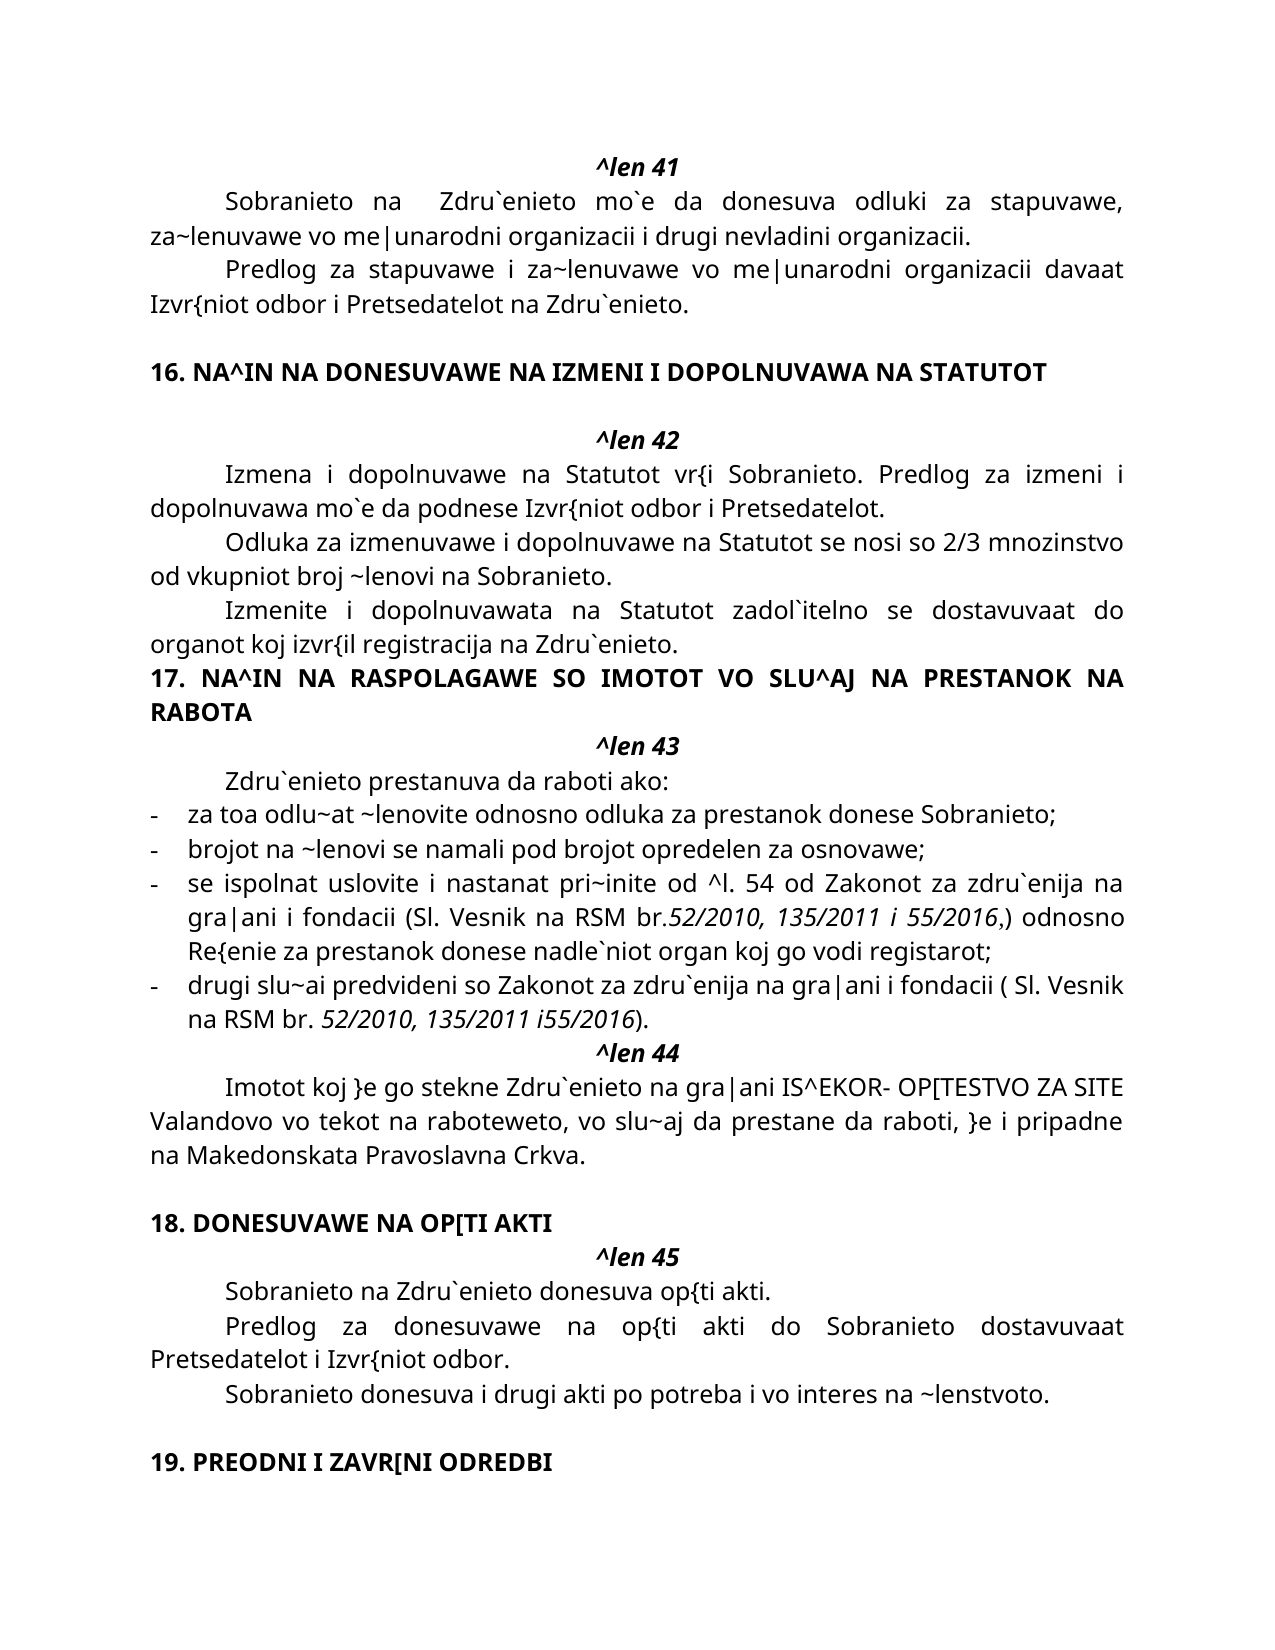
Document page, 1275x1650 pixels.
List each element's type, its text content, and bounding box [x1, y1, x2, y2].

list se ispolnat uslovite i nastanat pri~inite od ^l. 54 od Zakonot za zdru`enija na gra|ani i fondacii (Sl. Vesnik na RSM br.52/2010, 135/2011 i 55/2016,) odnosno Re{enie za prestanok donese nadle`niot organ koj go vodi registarot; [150, 865, 1125, 967]
text 17. NA^IN NA RASPOLAGAWE SO IMOTOT VO SLU^AJ NA PRESTANOK NA RABOTA [150, 661, 1125, 729]
text Zdru`enieto prestanuva da raboti ako: [150, 763, 1125, 797]
text Izmenite i dopolnuvawata na Statutot zadol`itelno se dostavuvaat do organot koj izvr{il registracija na Zdru`enieto. [150, 593, 1125, 661]
text Predlog za stapuvawe i za~lenuvawe vo me|unarodni organizacii davaat Izvr{niot odbor i Pretsedatelot na Zdru`enieto. [150, 252, 1125, 320]
text Sobranieto na Zdru`enieto donesuva op{ti akti. [150, 1274, 1125, 1308]
text Predlog za donesuvawe na op{ti akti do Sobranieto dostavuvaat Pretsedatelot i Izvr{niot odbor. [150, 1308, 1125, 1376]
text ^len 41 [150, 150, 1125, 184]
text Odluka za izmenuvawe i dopolnuvawe na Statutot se nosi so 2/3 mnozinstvo od vkupniot broj ~lenovi na Sobranieto. [150, 525, 1125, 593]
list za toa odlu~at ~lenovite odnosno odluka za prestanok donese Sobranieto; [150, 797, 1125, 831]
list brojot na ~lenovi se namali pod brojot opredelen za osnovawe; [150, 831, 1125, 865]
list drugi slu~ai predvideni so Zakonot za zdru`enija na gra|ani i fondacii ( Sl. Vesnik na RSM br. 52/2010, 135/2011 i55/2016). [150, 967, 1125, 1036]
text Izmena i dopolnuvawe na Statutot vr{i Sobranieto. Predlog za izmeni i dopolnuvawa mo`e da podnese Izvr{niot odbor i Pretsedatelot. [150, 457, 1125, 525]
text 16. NA^IN NA DONESUVAWE NA IZMENI I DOPOLNUVAWA NA STATUTOT [150, 354, 1125, 388]
text ^len 43 [150, 729, 1125, 763]
text 18. DONESUVAWE NA OP[TI AKTI [150, 1206, 1125, 1240]
text ^len 42 [150, 422, 1125, 457]
text Sobranieto donesuva i drugi akti po potreba i vo interes na ~lenstvoto. [150, 1376, 1125, 1410]
text 19. PREODNI I ZAVR[NI ODREDBI [150, 1444, 1125, 1478]
text ^len 44 [150, 1036, 1125, 1070]
text Sobranieto na Zdru`enieto mo`e da donesuva odluki za stapuvawe, za~lenuvawe vo me|unarodni organizacii i drugi nevladini organizacii. [150, 184, 1125, 252]
text ^len 45 [150, 1240, 1125, 1274]
text Imotot koj }e go stekne Zdru`enieto na gra|ani IS^EKOR- OP[TESTVO ZA SITE Valandovo vo tekot na raboteweto, vo slu~aj da prestane da raboti, }e i pripadne na Makedonskata Pravoslavna Crkva. [150, 1070, 1125, 1172]
